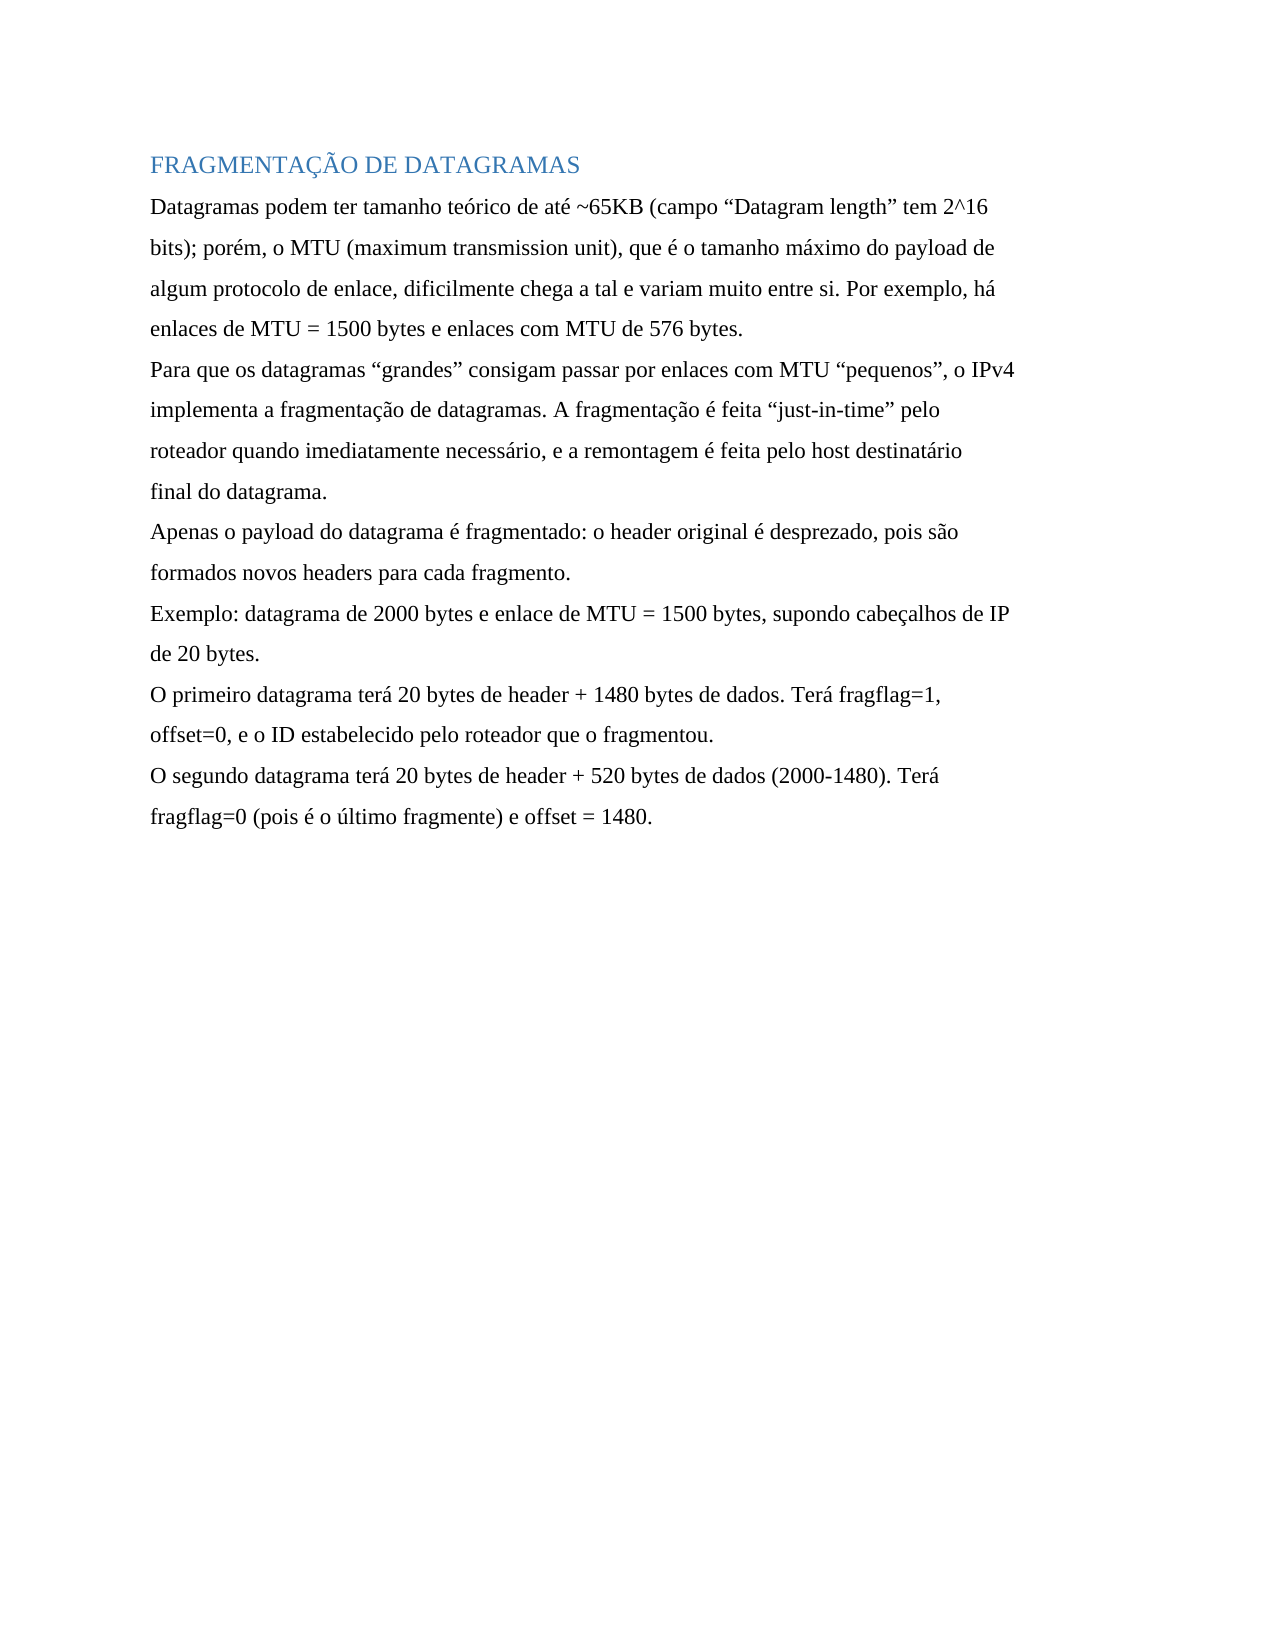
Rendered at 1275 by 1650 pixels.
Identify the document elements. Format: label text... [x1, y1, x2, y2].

text offset=0, e o ID estabelecido pelo roteador que o fragmentou. [150, 722, 1125, 748]
text Para que os datagramas “grandes” consigam passar por enlaces com MTU “pequenos”, o IPv4 [150, 356, 1125, 382]
text enlaces de MTU = 1500 bytes e enlaces com MTU de 576 bytes. [150, 315, 1125, 342]
text FRAGMENTAÇÃO DE DATAGRAMAS [150, 150, 1125, 179]
text O segundo datagrama terá 20 bytes de header + 520 bytes de dados (2000-1480). Terá [150, 762, 1125, 788]
text final do datagrama. [150, 478, 1125, 504]
text de 20 bytes. [150, 640, 1125, 667]
text Apenas o payload do datagrama é fragmentado: o header original é desprezado, pois são [150, 518, 1125, 545]
text Datagramas podem ter tamanho teórico de até ~65KB (campo “Datagram length” tem 2^16 [150, 193, 1125, 220]
text O primeiro datagrama terá 20 bytes de header + 1480 bytes de dados. Terá fragflag=1, [150, 681, 1125, 707]
text Exemplo: datagrama de 2000 bytes e enlace de MTU = 1500 bytes, supondo cabeçalhos de IP [150, 600, 1125, 626]
text fragflag=0 (pois é o último fragmente) e offset = 1480. [150, 803, 1125, 829]
text implementa a fragmentação de datagramas. A fragmentação é feita “just-in-time” pelo [150, 397, 1125, 423]
text bits); porém, o MTU (maximum transmission unit), que é o tamanho máximo do payload de [150, 234, 1125, 260]
text formados novos headers para cada fragmento. [150, 559, 1125, 585]
text roteador quando imediatamente necessário, e a remontagem é feita pelo host destinatário [150, 437, 1125, 463]
text algum protocolo de enlace, dificilmente chega a tal e variam muito entre si. Por exemplo, há [150, 275, 1125, 301]
